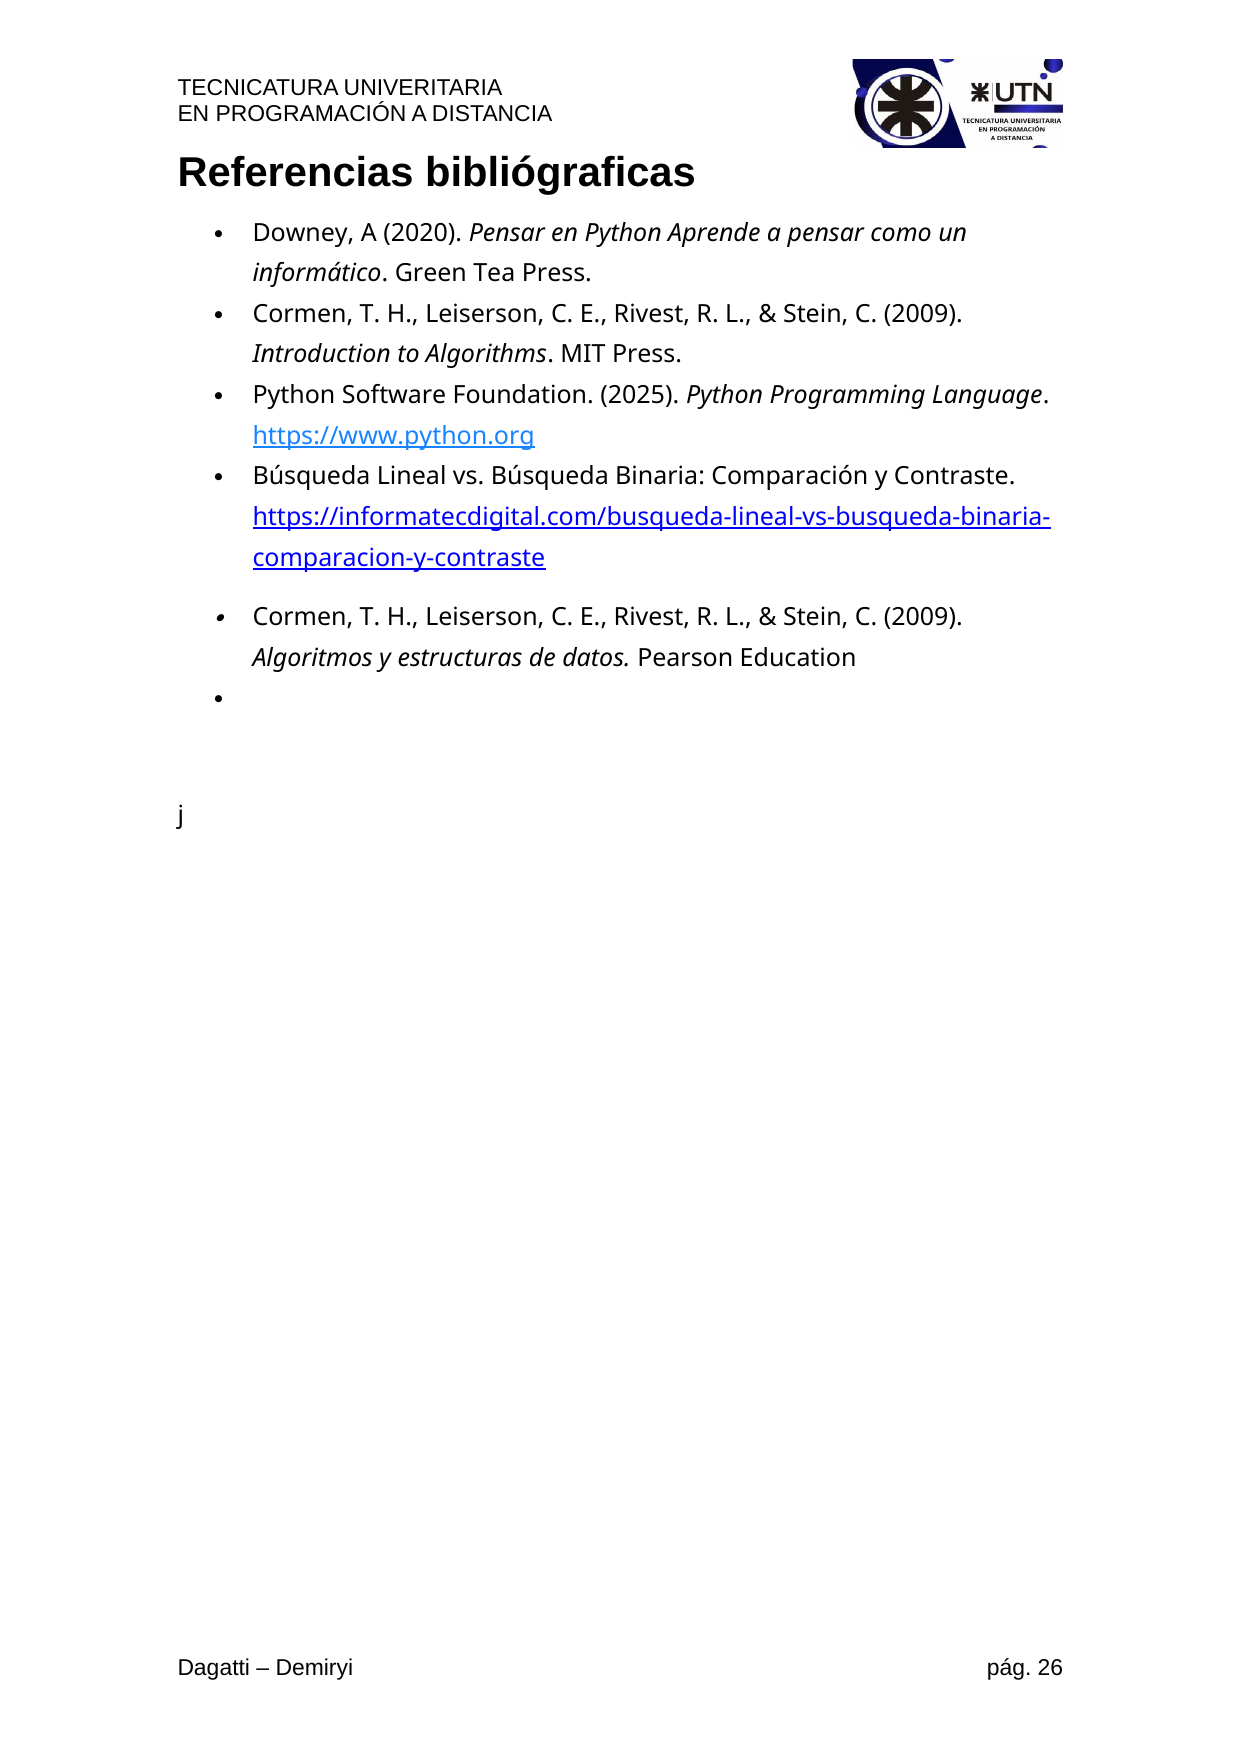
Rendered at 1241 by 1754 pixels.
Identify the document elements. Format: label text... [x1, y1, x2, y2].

list Downey, A (2020). Pensar en Python Aprende a pensar como un informático. Green Tea Press. [215, 208, 1063, 289]
subtitle Referencias bibliógraficas [177, 148, 1063, 196]
text j [177, 790, 1063, 831]
list Búsqueda Lineal vs. Búsqueda Binaria: Comparación y Contraste. https://informatecdigital.com/busqueda-lineal-vs-busqueda-binaria-comparacion-y-contraste [215, 451, 1063, 573]
list Cormen, T. H., Leiserson, C. E., Rivest, R. L., & Stein, C. (2009). Introduction to Algorithms. MIT Press. [215, 289, 1063, 370]
list Cormen, T. H., Leiserson, C. E., Rivest, R. L., & Stein, C. (2009). Algoritmos y estructuras de datos. Pearson Education [215, 592, 1063, 673]
list Python Software Foundation. (2025). Python Programming Language. https://www.python.org [215, 370, 1063, 451]
